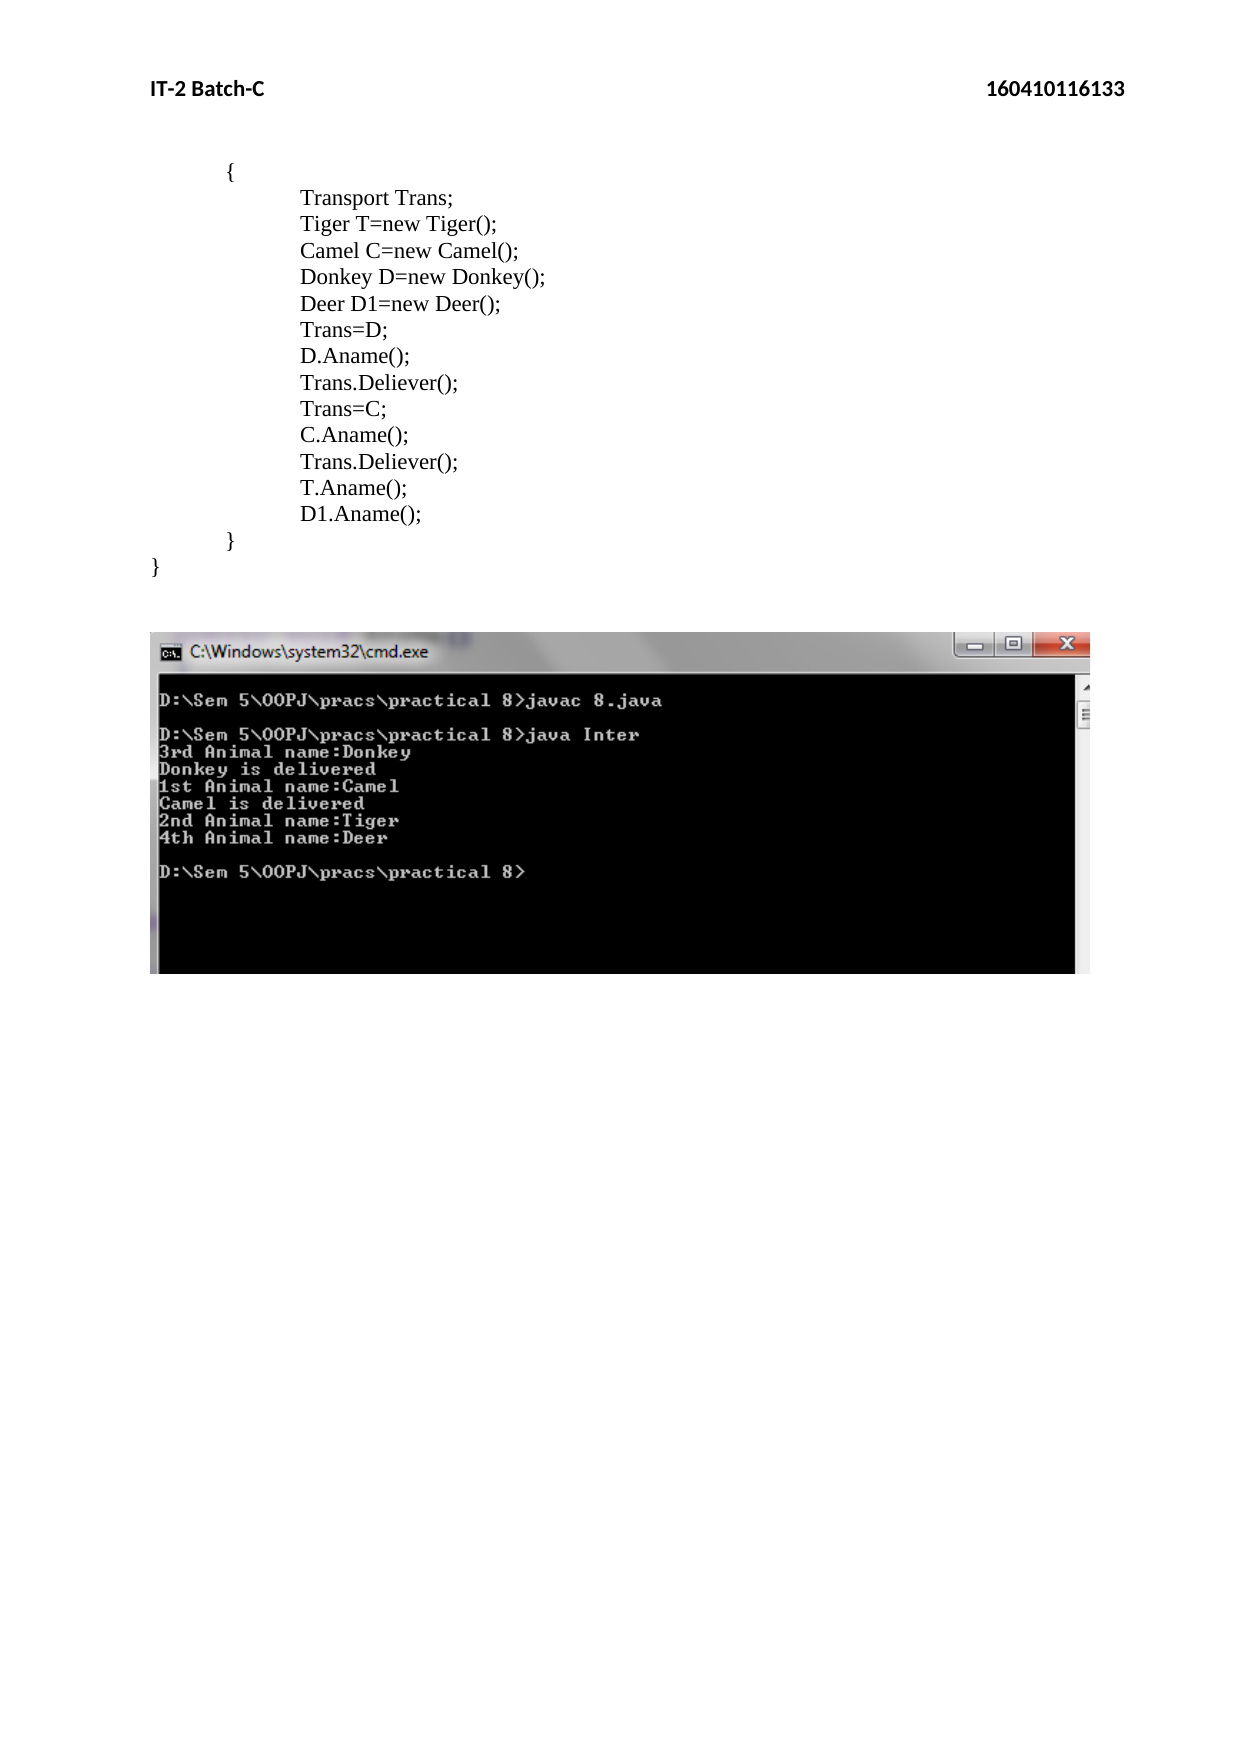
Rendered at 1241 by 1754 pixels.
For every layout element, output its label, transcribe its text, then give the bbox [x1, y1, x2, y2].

picture [150, 632, 1091, 974]
text Trans.Deliever(); [150, 448, 1090, 474]
text Transport Trans; [150, 184, 1090, 211]
text Trans.Deliever(); [150, 369, 1090, 395]
text Trans=C; [150, 395, 1090, 421]
text T.Aname(); [150, 474, 1090, 500]
text Deer D1=new Deer(); [150, 289, 1090, 316]
text } [150, 553, 1090, 579]
text C.Aname(); [150, 421, 1090, 448]
text Tiger T=new Tiger(); [150, 211, 1090, 237]
text } [150, 527, 1090, 553]
text { [150, 158, 1090, 184]
text Donkey D=new Donkey(); [150, 263, 1090, 289]
text D1.Aname(); [150, 500, 1090, 527]
text Camel C=new Camel(); [150, 237, 1090, 263]
text Trans=D; [150, 316, 1090, 342]
text D.Aname(); [150, 342, 1090, 369]
